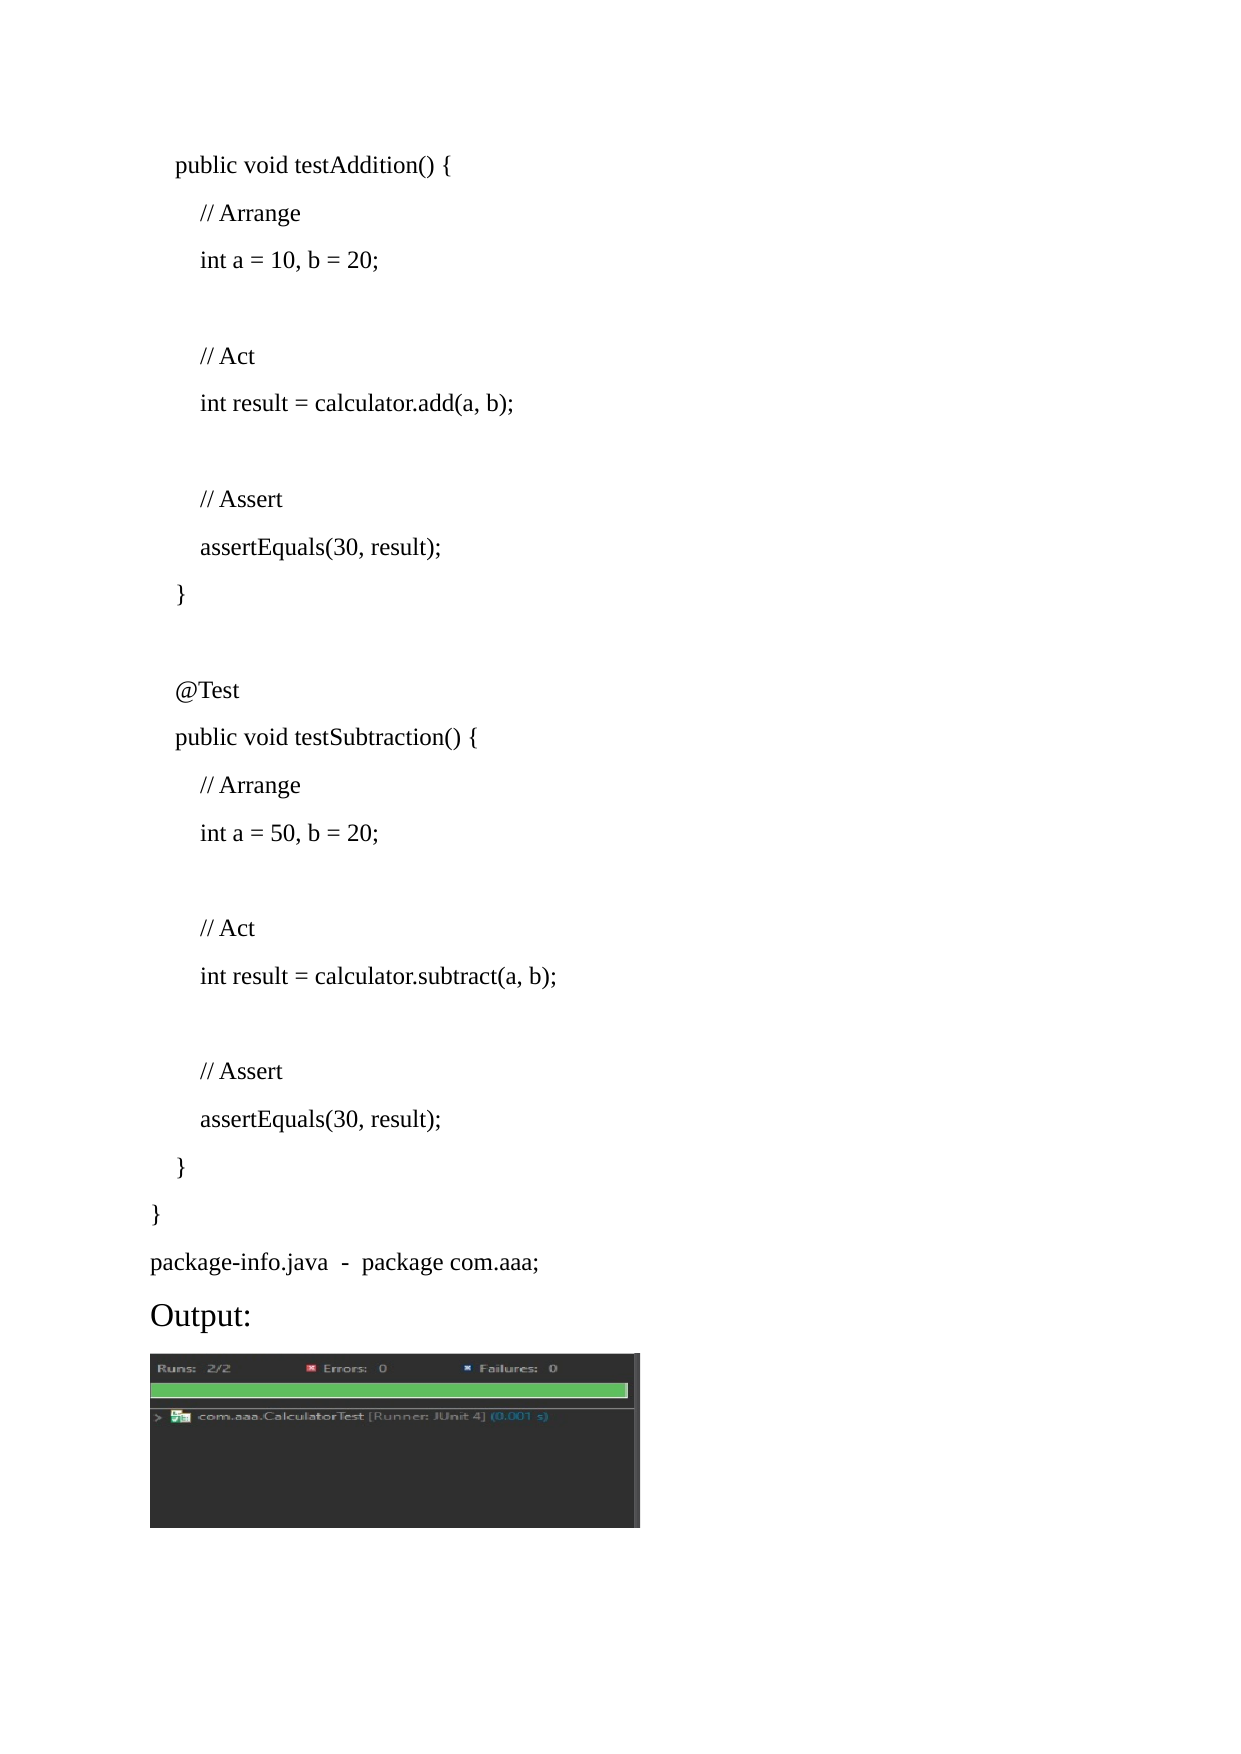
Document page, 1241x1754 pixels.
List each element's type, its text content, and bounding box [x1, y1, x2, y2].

text @Test [150, 675, 1090, 703]
text package-info.java - package com.aaa; [150, 1247, 1090, 1276]
text // Arrange [150, 198, 1090, 226]
text } [150, 1152, 1090, 1181]
text // Arrange [150, 770, 1090, 799]
text // Act [150, 341, 1090, 369]
text int result = calculator.subtract(a, b); [150, 961, 1090, 990]
text } [150, 1199, 1090, 1228]
text assertEquals(30, result); [150, 532, 1090, 560]
text public void testAddition() { [150, 150, 1090, 179]
picture [150, 1353, 640, 1528]
text int result = calculator.add(a, b); [150, 388, 1090, 417]
text // Act [150, 913, 1090, 942]
text public void testSubtraction() { [150, 722, 1090, 751]
text assertEquals(30, result); [150, 1104, 1090, 1133]
text int a = 50, b = 20; [150, 818, 1090, 847]
text } [150, 579, 1090, 608]
text // Assert [150, 484, 1090, 513]
text Output: [150, 1295, 1090, 1333]
text // Assert [150, 1056, 1090, 1085]
text int a = 10, b = 20; [150, 245, 1090, 274]
